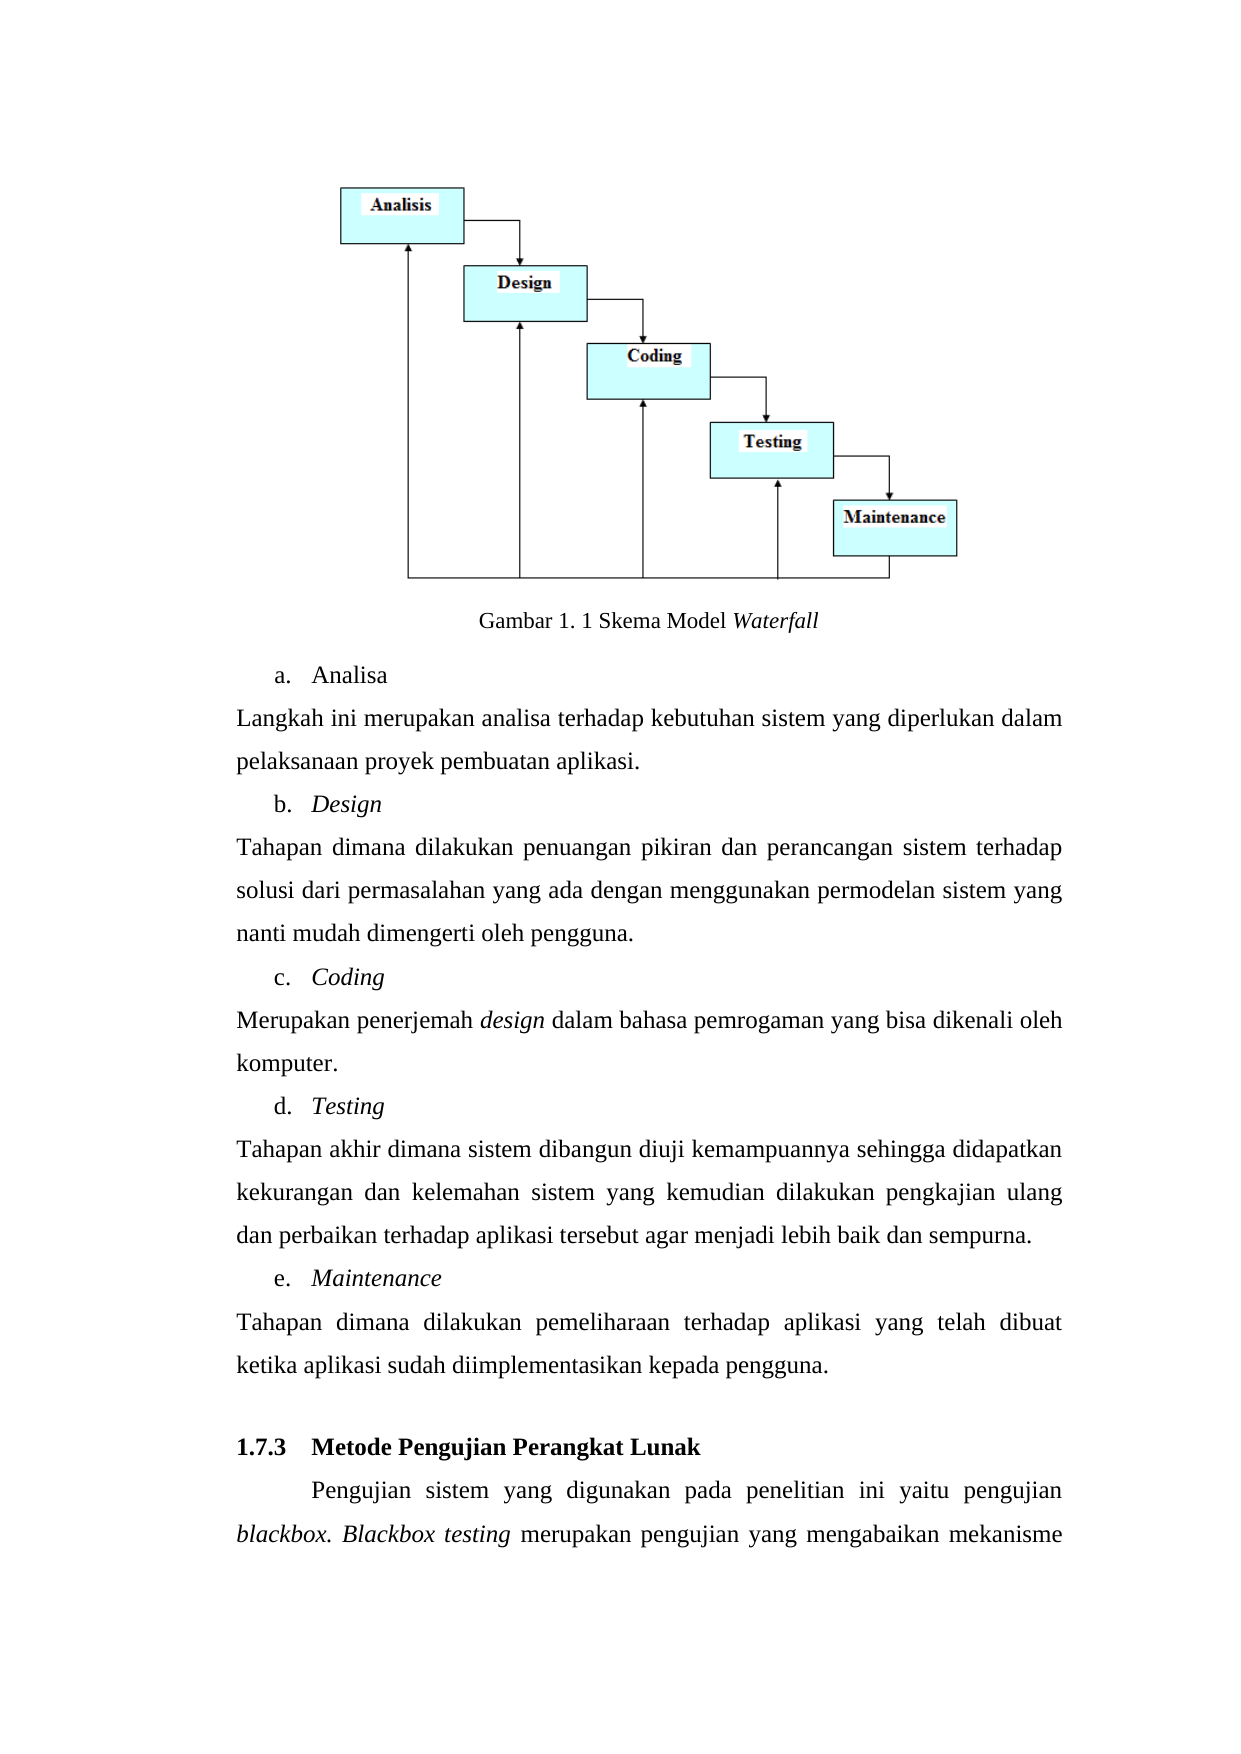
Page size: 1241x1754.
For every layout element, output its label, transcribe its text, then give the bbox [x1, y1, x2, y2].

list Testing [274, 1091, 1063, 1120]
text Tahapan dimana dilakukan pemeliharaan terhadap aplikasi yang telah dibuat ketika aplikasi sudah diimplementasikan kepada pengguna. [236, 1307, 1063, 1378]
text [236, 1476, 1063, 1547]
text Tahapan dimana dilakukan penuangan pikiran dan perancangan sistem terhadap solusi dari permasalahan yang ada dengan menggunakan permodelan sistem yang nanti mudah dimengerti oleh pengguna. [236, 832, 1063, 947]
list Maintenance [274, 1263, 1063, 1292]
text Merupakan penerjemah design dalam bahasa pemrogaman yang bisa dikenali oleh komputer. [236, 1005, 1063, 1077]
list Analisa [274, 660, 1063, 688]
text Gambar 1. 1 Skema Model Waterfall [236, 607, 1063, 633]
text Langkah ini merupakan analisa terhadap kebutuhan sistem yang diperlukan dalam pelaksanaan proyek pembuatan aplikasi. [236, 703, 1063, 775]
picture [324, 177, 976, 596]
list Design [274, 789, 1063, 818]
list Metode Pengujian Perangkat Lunak [236, 1432, 1063, 1461]
list Coding [274, 962, 1063, 990]
text Tahapan akhir dimana sistem dibangun diuji kemampuannya sehingga didapatkan kekurangan dan kelemahan sistem yang kemudian dilakukan pengkajian ulang dan perbaikan terhadap aplikasi tersebut agar menjadi lebih baik dan sempurna. [236, 1134, 1063, 1249]
